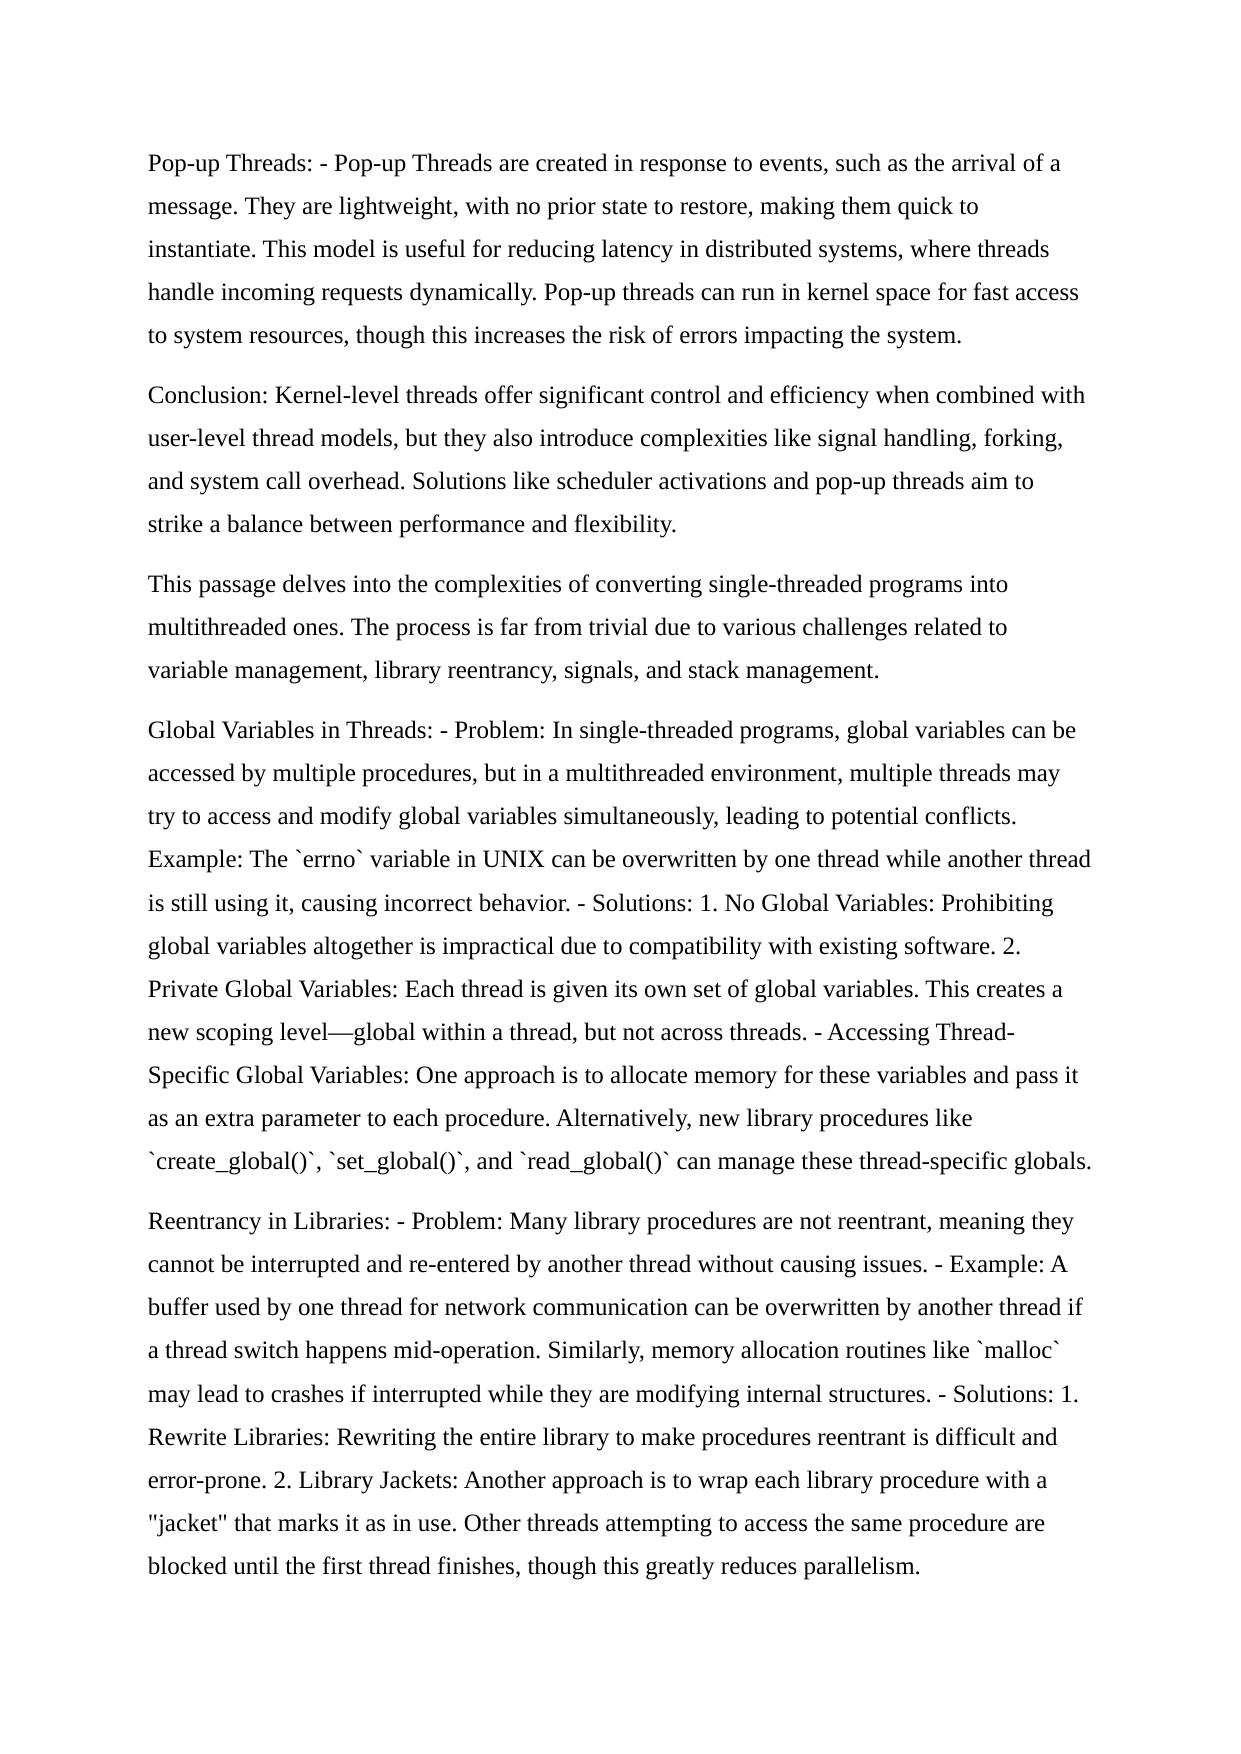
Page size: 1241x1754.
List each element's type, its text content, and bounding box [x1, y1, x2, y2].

text Conclusion: Kernel-level threads offer significant control and efficiency when combined with user-level thread models, but they also introduce complexities like signal handling, forking, and system call overhead. Solutions like scheduler activations and pop-up threads aim to strike a balance between performance and flexibility. [148, 380, 1093, 538]
text Global Variables in Threads: - Problem: In single-threaded programs, global variables can be accessed by multiple procedures, but in a multithreaded environment, multiple threads may try to access and modify global variables simultaneously, leading to potential conflicts. Example: The `errno` variable in UNIX can be overwritten by one thread while another thread is still using it, causing incorrect behavior. - Solutions: 1. No Global Variables: Prohibiting global variables altogether is impractical due to compatibility with existing software. 2. Private Global Variables: Each thread is given its own set of global variables. This creates a new scoping level—global within a thread, but not across threads. - Accessing Thread-Specific Global Variables: One approach is to allocate memory for these variables and pass it as an extra parameter to each procedure. Alternatively, new library procedures like `create_global()`, `set_global()`, and `read_global()` can manage these thread-specific globals. [148, 715, 1093, 1175]
text This passage delves into the complexities of converting single-threaded programs into multithreaded ones. The process is far from trivial due to various challenges related to variable management, library reentrancy, signals, and stack management. [148, 569, 1093, 684]
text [148, 1206, 1093, 1580]
text Pop-up Threads: - Pop-up Threads are created in response to events, such as the arrival of a message. They are lightweight, with no prior state to restore, making them quick to instantiate. This model is useful for reducing latency in distributed systems, where threads handle incoming requests dynamically. Pop-up threads can run in kernel space for fast access to system resources, though this increases the risk of errors impacting the system. [148, 148, 1093, 349]
